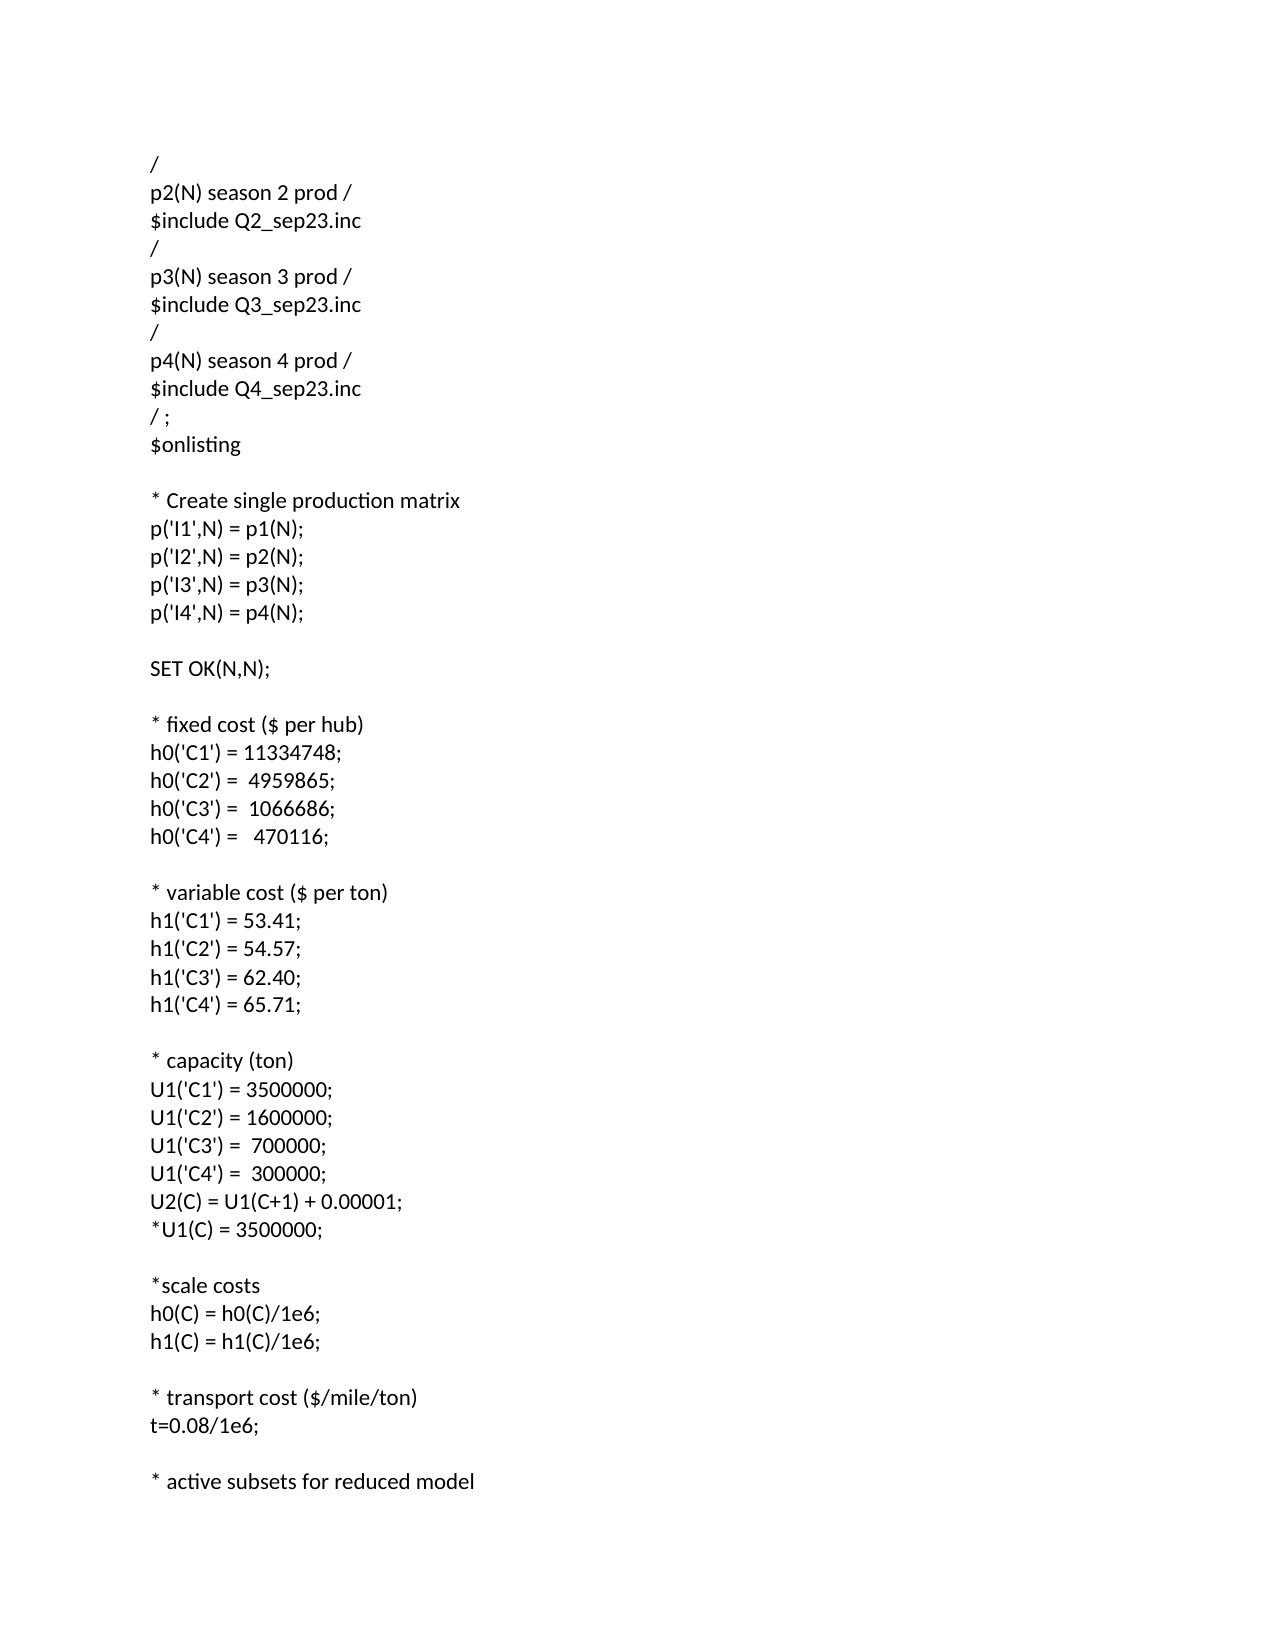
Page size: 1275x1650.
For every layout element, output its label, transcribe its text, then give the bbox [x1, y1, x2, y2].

text * Create single production matrix [150, 486, 1125, 514]
text * active subsets for reduced model [150, 1467, 1125, 1495]
text h1('C1') = 53.41; [150, 907, 1125, 934]
text / ; [150, 402, 1125, 430]
text * variable cost ($ per ton) [150, 878, 1125, 907]
text $include Q3_sep23.inc [150, 290, 1125, 318]
text h1(C) = h1(C)/1e6; [150, 1327, 1125, 1355]
text *scale costs [150, 1271, 1125, 1299]
text p2(N) season 2 prod / [150, 178, 1125, 206]
text / [150, 150, 1125, 178]
text h0(C) = h0(C)/1e6; [150, 1299, 1125, 1327]
text p('I3',N) = p3(N); [150, 570, 1125, 598]
text * capacity (ton) [150, 1047, 1125, 1075]
text p('I2',N) = p2(N); [150, 542, 1125, 570]
text $include Q2_sep23.inc [150, 206, 1125, 234]
text h1('C3') = 62.40; [150, 963, 1125, 991]
text SET OK(N,N); [150, 654, 1125, 682]
text t=0.08/1e6; [150, 1411, 1125, 1439]
text U1('C4') = 300000; [150, 1159, 1125, 1187]
text h1('C2') = 54.57; [150, 934, 1125, 963]
text $include Q4_sep23.inc [150, 374, 1125, 402]
text U2(C) = U1(C+1) + 0.00001; [150, 1187, 1125, 1215]
text $onlisting [150, 430, 1125, 458]
text U1('C2') = 1600000; [150, 1103, 1125, 1131]
text / [150, 318, 1125, 346]
text p('I1',N) = p1(N); [150, 514, 1125, 542]
text h0('C4') = 470116; [150, 822, 1125, 851]
text *U1(C) = 3500000; [150, 1215, 1125, 1243]
text h0('C3') = 1066686; [150, 794, 1125, 822]
text p3(N) season 3 prod / [150, 262, 1125, 290]
text h0('C2') = 4959865; [150, 766, 1125, 794]
text U1('C1') = 3500000; [150, 1075, 1125, 1103]
text h0('C1') = 11334748; [150, 738, 1125, 766]
text p4(N) season 4 prod / [150, 346, 1125, 374]
text U1('C3') = 700000; [150, 1131, 1125, 1159]
text p('I4',N) = p4(N); [150, 598, 1125, 626]
text / [150, 234, 1125, 262]
text * fixed cost ($ per hub) [150, 710, 1125, 738]
text * transport cost ($/mile/ton) [150, 1383, 1125, 1411]
text h1('C4') = 65.71; [150, 991, 1125, 1019]
